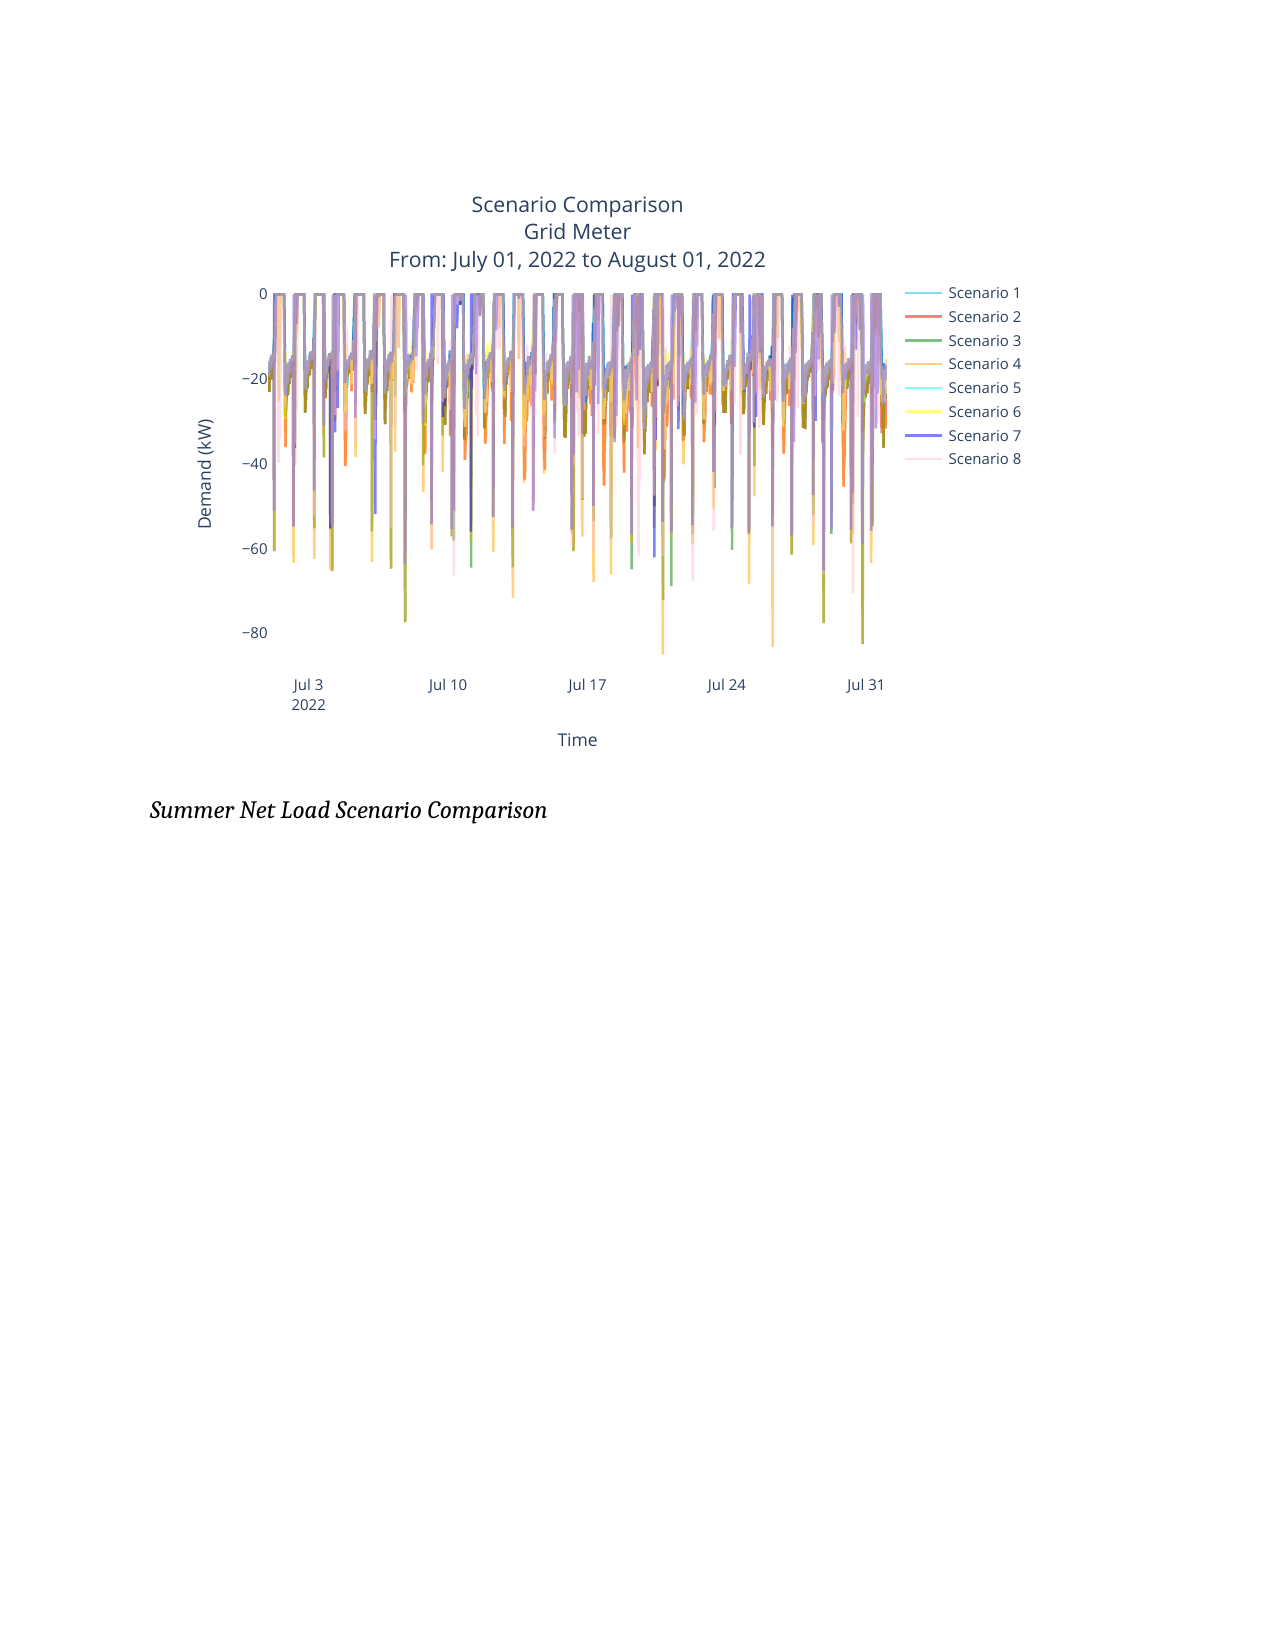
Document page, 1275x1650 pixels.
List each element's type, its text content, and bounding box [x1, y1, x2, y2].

text Summer Net Load Scenario Comparison [150, 796, 1125, 824]
